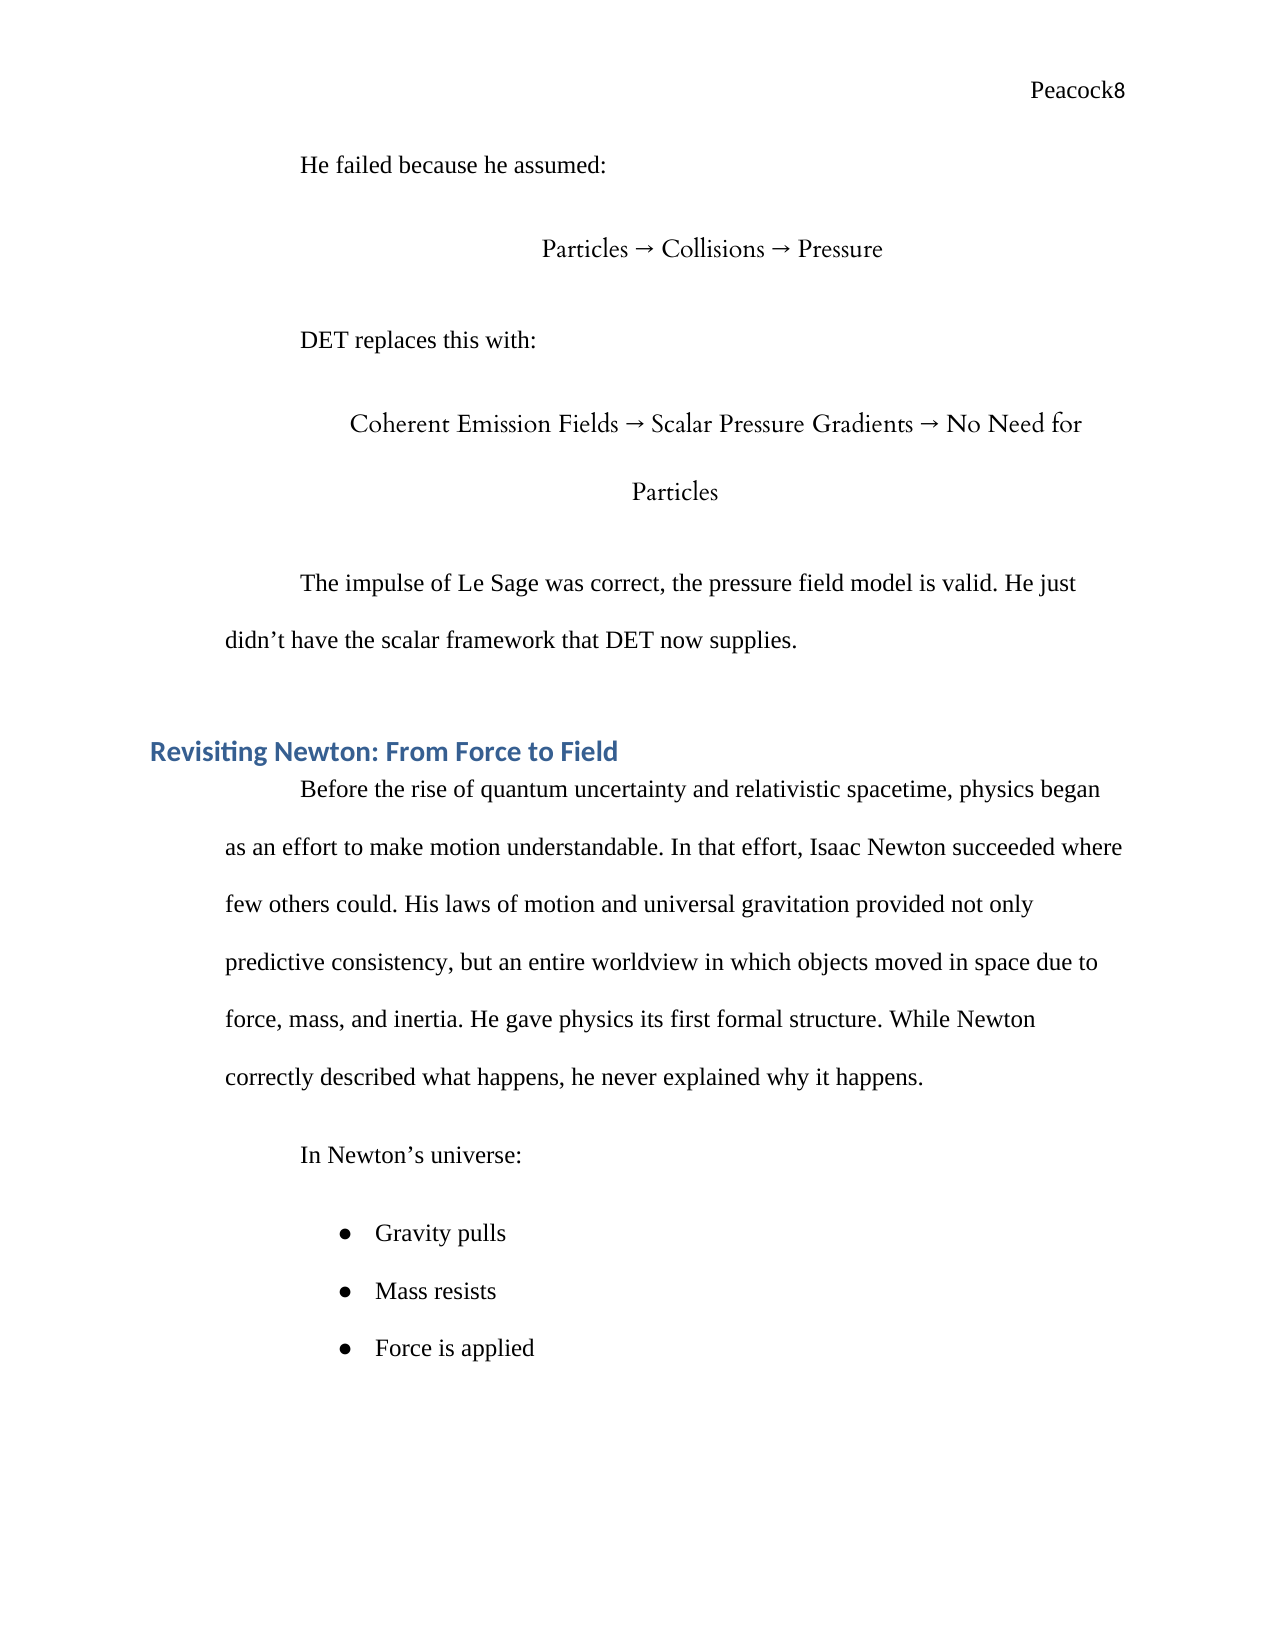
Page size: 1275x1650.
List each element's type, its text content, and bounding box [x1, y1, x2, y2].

list Force is applied [337, 1333, 1125, 1362]
text Before the rise of quantum uncertainty and relativistic spacetime, physics began as an effort to make motion understandable. In that effort, Isaac Newton succeeded where few others could. His laws of motion and universal gravitation provided not only predictive consistency, but an entire worldview in which objects moved in space due to force, mass, and inertia. He gave physics its first formal structure. While Newton correctly described what happens, he never explained why it happens. [225, 774, 1125, 1090]
text The impulse of Le Sage was correct, the pressure field model is valid. He just didn’t have the scalar framework that DET now supplies. [225, 568, 1125, 654]
text DET replaces this with: [225, 325, 1125, 354]
list Gravity pulls [337, 1218, 1125, 1247]
text He failed because he assumed: [225, 150, 1125, 179]
list Mass resists [337, 1276, 1125, 1304]
text In Newton’s universe: [225, 1140, 1125, 1169]
subtitle Revisiting Newton: From Force to Field [150, 733, 1125, 769]
